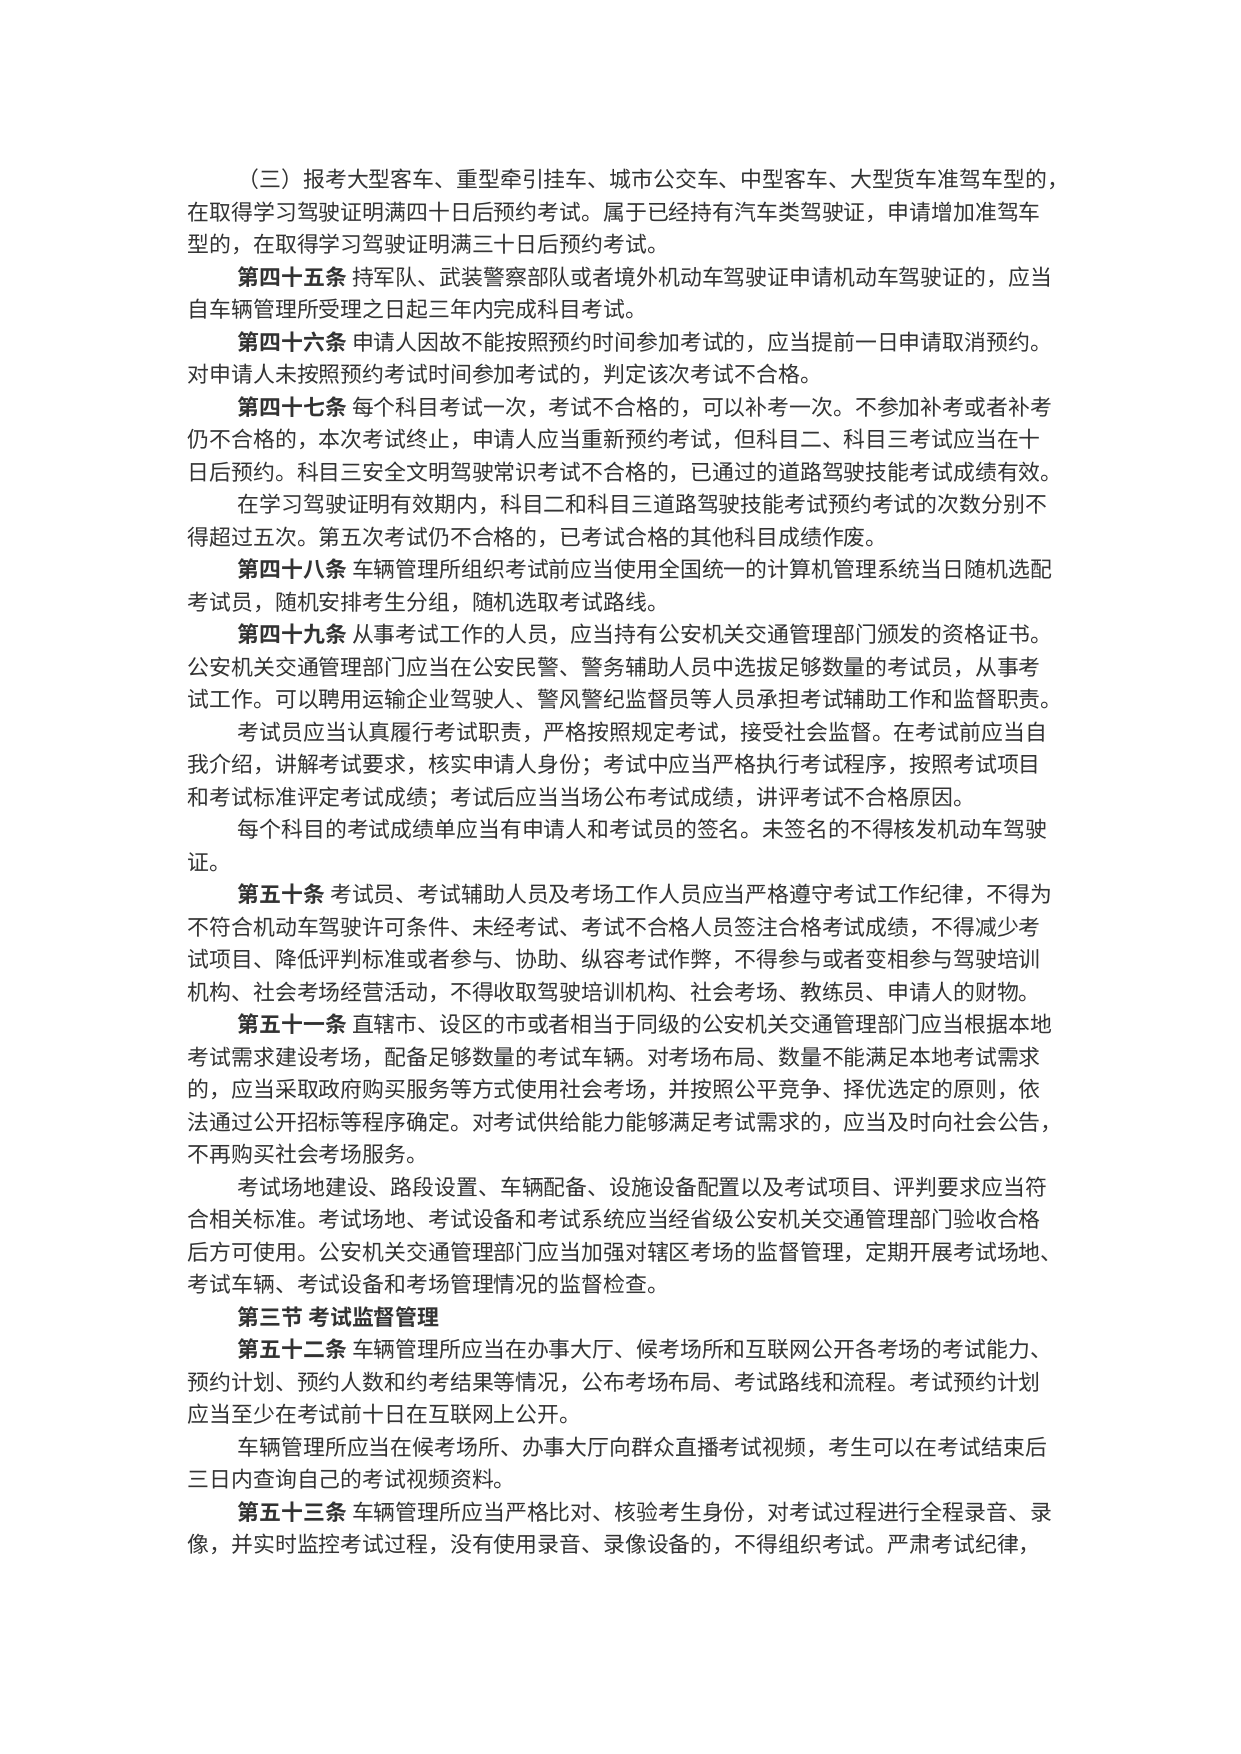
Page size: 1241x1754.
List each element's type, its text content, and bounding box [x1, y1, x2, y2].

text 第四十六条 申请人因故不能按照预约时间参加考试的，应当提前一日申请取消预约。对申请人未按照预约考试时间参加考试的，判定该次考试不合格。 [187, 324, 1053, 389]
text 第五十一条 直辖市、设区的市或者相当于同级的公安机关交通管理部门应当根据本地考试需求建设考场，配备足够数量的考试车辆。对考场布局、数量不能满足本地考试需求的，应当采取政府购买服务等方式使用社会考场，并按照公平竞争、择优选定的原则，依法通过公开招标等程序确定。对考试供给能力能够满足考试需求的，应当及时向社会公告，不再购买社会考场服务。 [187, 1007, 1053, 1169]
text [187, 1494, 1053, 1559]
text 第四十七条 每个科目考试一次，考试不合格的，可以补考一次。不参加补考或者补考仍不合格的，本次考试终止，申请人应当重新预约考试，但科目二、科目三考试应当在十日后预约。科目三安全文明驾驶常识考试不合格的，已通过的道路驾驶技能考试成绩有效。 [187, 389, 1053, 487]
text 第五十二条 车辆管理所应当在办事大厅、候考场所和互联网公开各考场的考试能力、预约计划、预约人数和约考结果等情况，公布考场布局、考试路线和流程。考试预约计划应当至少在考试前十日在互联网上公开。 [187, 1332, 1053, 1429]
text 第四十九条 从事考试工作的人员，应当持有公安机关交通管理部门颁发的资格证书。公安机关交通管理部门应当在公安民警、警务辅助人员中选拔足够数量的考试员，从事考试工作。可以聘用运输企业驾驶人、警风警纪监督员等人员承担考试辅助工作和监督职责。 [187, 617, 1053, 714]
text 车辆管理所应当在候考场所、办事大厅向群众直播考试视频，考生可以在考试结束后三日内查询自己的考试视频资料。 [187, 1429, 1053, 1494]
text （三）报考大型客车、重型牵引挂车、城市公交车、中型客车、大型货车准驾车型的，在取得学习驾驶证明满四十日后预约考试。属于已经持有汽车类驾驶证，申请增加准驾车型的，在取得学习驾驶证明满三十日后预约考试。 [187, 162, 1053, 259]
text 第四十五条 持军队、武装警察部队或者境外机动车驾驶证申请机动车驾驶证的，应当自车辆管理所受理之日起三年内完成科目考试。 [187, 259, 1053, 324]
text 第三节 考试监督管理 [187, 1299, 1053, 1332]
text 第五十条 考试员、考试辅助人员及考场工作人员应当严格遵守考试工作纪律，不得为不符合机动车驾驶许可条件、未经考试、考试不合格人员签注合格考试成绩，不得减少考试项目、降低评判标准或者参与、协助、纵容考试作弊，不得参与或者变相参与驾驶培训机构、社会考场经营活动，不得收取驾驶培训机构、社会考场、教练员、申请人的财物。 [187, 877, 1053, 1007]
text 考试员应当认真履行考试职责，严格按照规定考试，接受社会监督。在考试前应当自我介绍，讲解考试要求，核实申请人身份；考试中应当严格执行考试程序，按照考试项目和考试标准评定考试成绩；考试后应当当场公布考试成绩，讲评考试不合格原因。 [187, 714, 1053, 812]
text 在学习驾驶证明有效期内，科目二和科目三道路驾驶技能考试预约考试的次数分别不得超过五次。第五次考试仍不合格的，已考试合格的其他科目成绩作废。 [187, 487, 1053, 552]
text 每个科目的考试成绩单应当有申请人和考试员的签名。未签名的不得核发机动车驾驶证。 [187, 812, 1053, 877]
text 考试场地建设、路段设置、车辆配备、设施设备配置以及考试项目、评判要求应当符合相关标准。考试场地、考试设备和考试系统应当经省级公安机关交通管理部门验收合格后方可使用。公安机关交通管理部门应当加强对辖区考场的监督管理，定期开展考试场地、考试车辆、考试设备和考场管理情况的监督检查。 [187, 1169, 1053, 1299]
text 第四十八条 车辆管理所组织考试前应当使用全国统一的计算机管理系统当日随机选配考试员，随机安排考生分组，随机选取考试路线。 [187, 552, 1053, 617]
